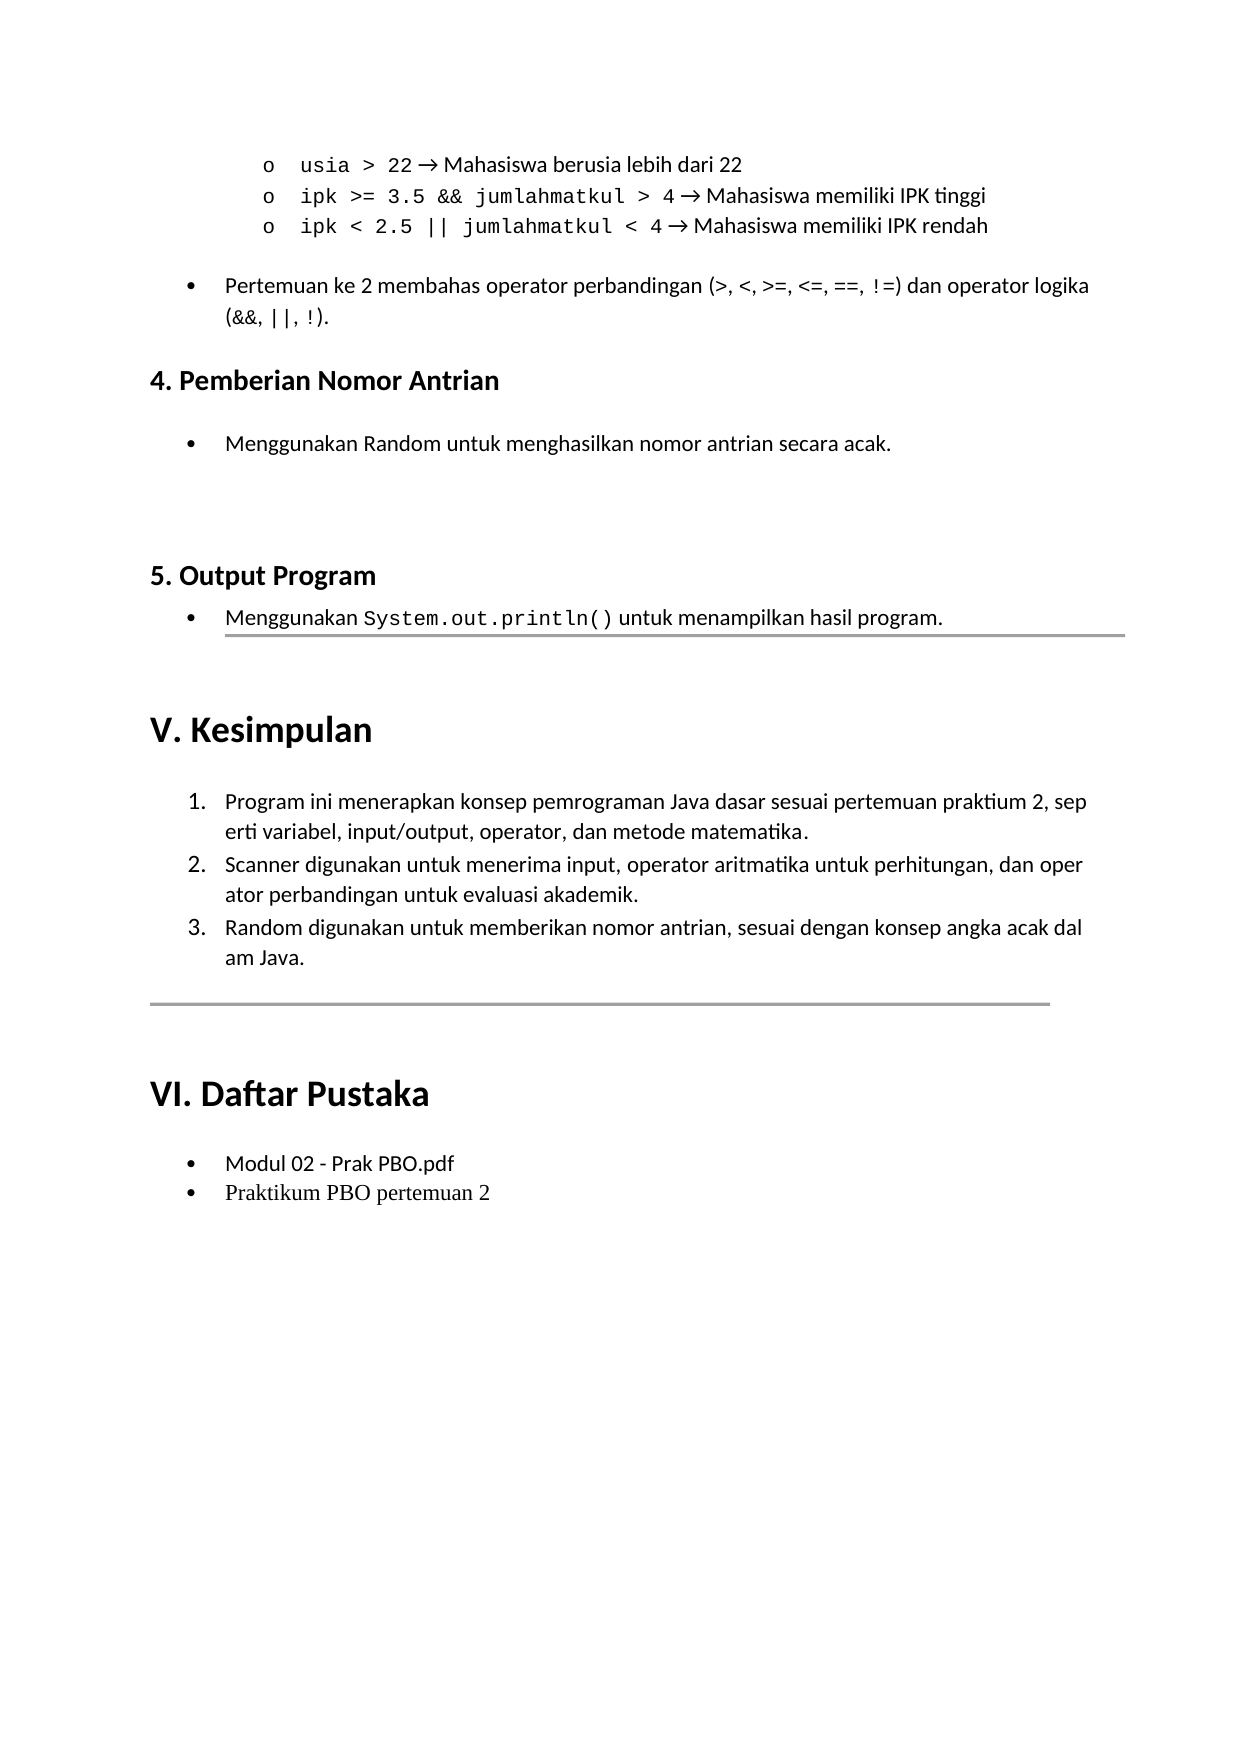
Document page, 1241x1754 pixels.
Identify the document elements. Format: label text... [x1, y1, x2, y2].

list Praktikum PBO pertemuan 2 [187, 1179, 1090, 1206]
list usia > 22 → Mahasiswa berusia lebih dari 22 [262, 150, 1090, 178]
subtitle 4. Pemberian Nomor Antrian [150, 362, 1090, 398]
list Menggunakan System.out.println() untuk menampilkan hasil program. [187, 603, 1090, 666]
subtitle V. Kesimpulan [150, 706, 1090, 752]
list Random digunakan untuk memberikan nomor antrian, sesuai dengan konsep angka acak dalam Java. [187, 911, 1090, 971]
list Scanner digunakan untuk menerima input, operator aritmatika untuk perhitungan, dan operator perbandingan untuk evaluasi akademik. [187, 848, 1090, 908]
subtitle 5. Output Program [150, 557, 1090, 592]
list ipk < 2.5 || jumlahmatkul < 4 → Mahasiswa memiliki IPK rendah [262, 211, 1090, 240]
list Pertemuan ke 2 membahas operator perbandingan (>, <, >=, <=, ==, !=) dan operator logika (&&, ||, !). [187, 271, 1090, 331]
list Modul 02 - Prak PBO.pdf [187, 1149, 1090, 1177]
list Menggunakan Random untuk menghasilkan nomor antrian secara acak. [187, 429, 1090, 458]
list Program ini menerapkan konsep pemrograman Java dasar sesuai pertemuan praktium 2, seperti variabel, input/output, operator, dan metode matematika. [187, 785, 1090, 846]
list ipk >= 3.5 && jumlahmatkul > 4 → Mahasiswa memiliki IPK tinggi [262, 181, 1090, 209]
subtitle VI. Daftar Pustaka [150, 1070, 1090, 1116]
